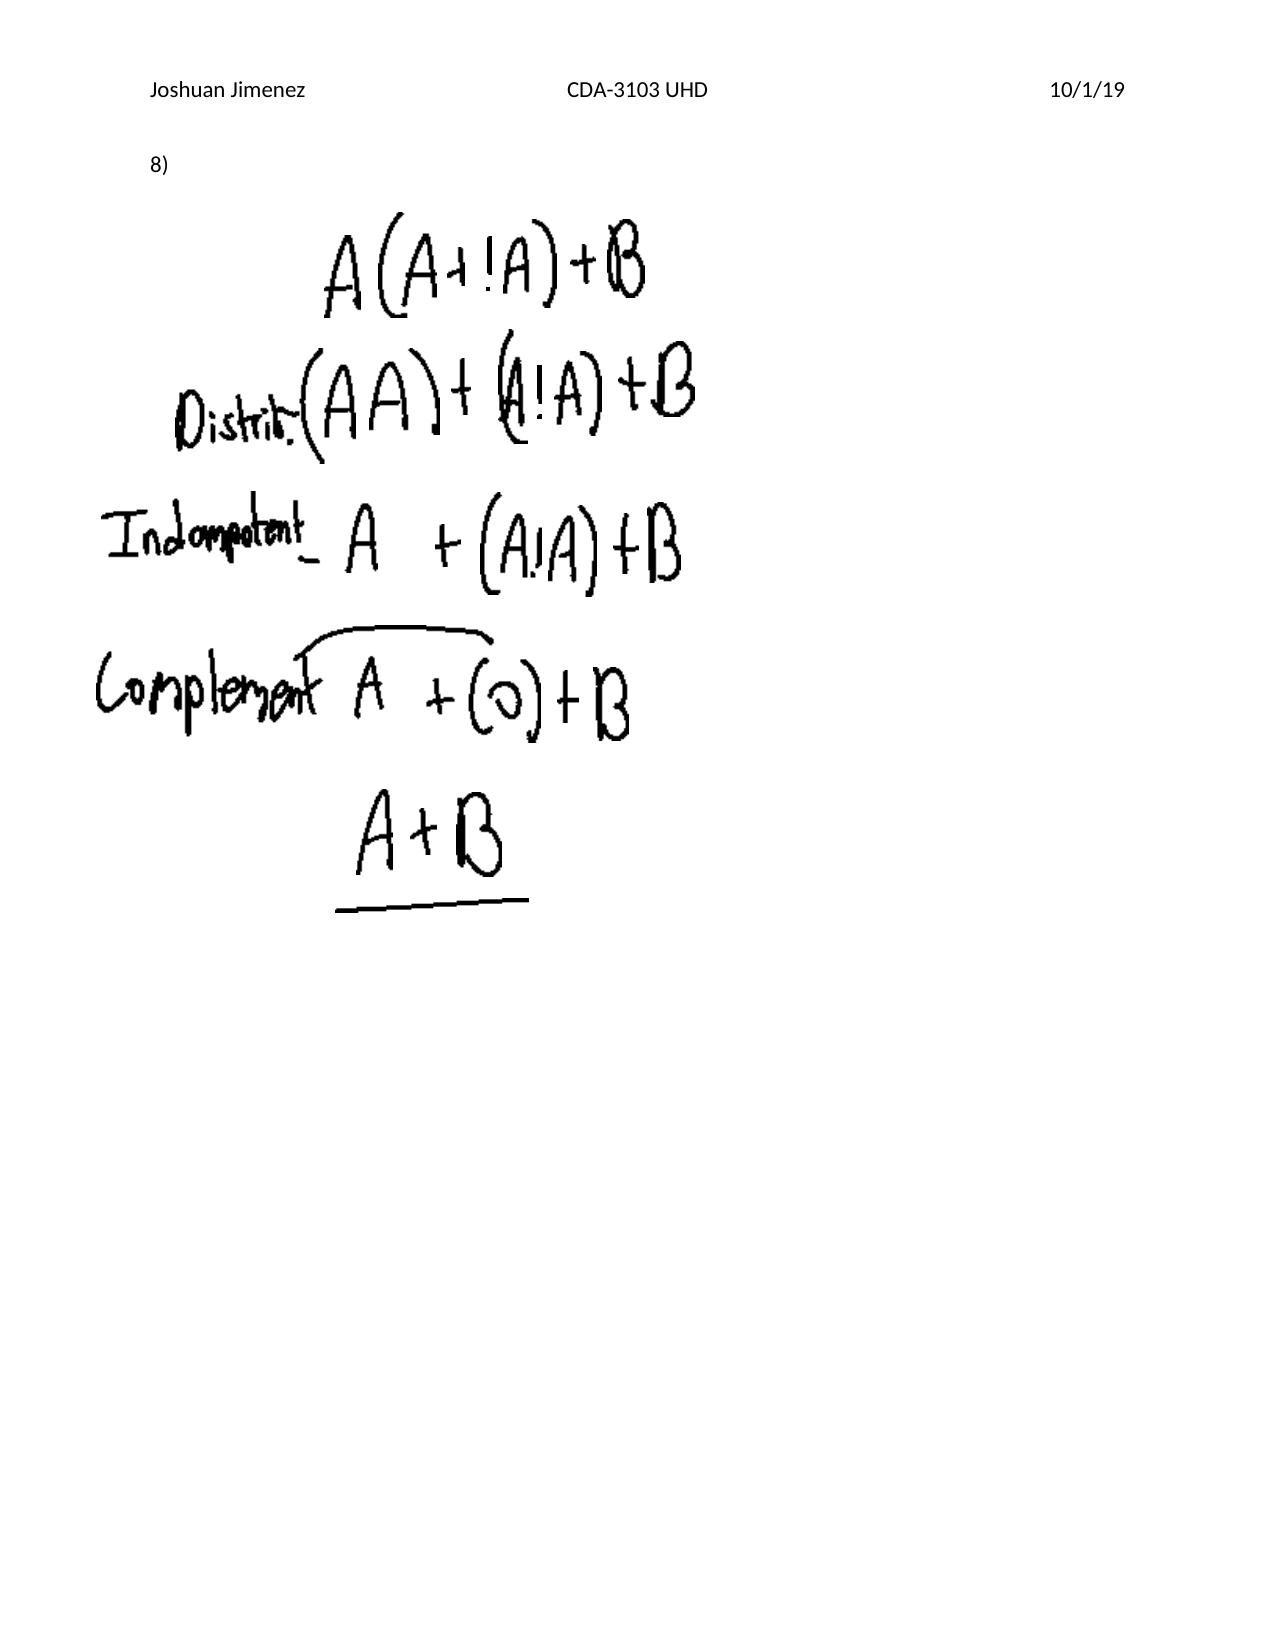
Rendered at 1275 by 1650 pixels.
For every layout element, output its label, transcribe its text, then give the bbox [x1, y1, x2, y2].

picture [570, 244, 596, 284]
picture [324, 235, 361, 318]
picture [447, 247, 465, 286]
picture [607, 219, 645, 298]
picture [480, 492, 542, 595]
picture [451, 358, 471, 415]
picture [369, 348, 440, 435]
picture [410, 808, 437, 855]
picture [503, 219, 557, 308]
picture [101, 491, 378, 573]
picture [487, 236, 492, 275]
picture [175, 348, 356, 464]
picture [96, 625, 541, 743]
picture [557, 670, 579, 723]
picture [618, 341, 695, 417]
picture [537, 365, 542, 404]
picture [554, 351, 602, 436]
text 8) [150, 150, 1125, 178]
picture [548, 505, 597, 597]
picture [378, 212, 437, 318]
picture [456, 792, 502, 877]
picture [593, 667, 629, 741]
picture [356, 789, 393, 875]
picture [335, 898, 529, 913]
picture [498, 329, 528, 444]
picture [613, 513, 639, 574]
picture [435, 524, 461, 567]
picture [647, 502, 681, 583]
